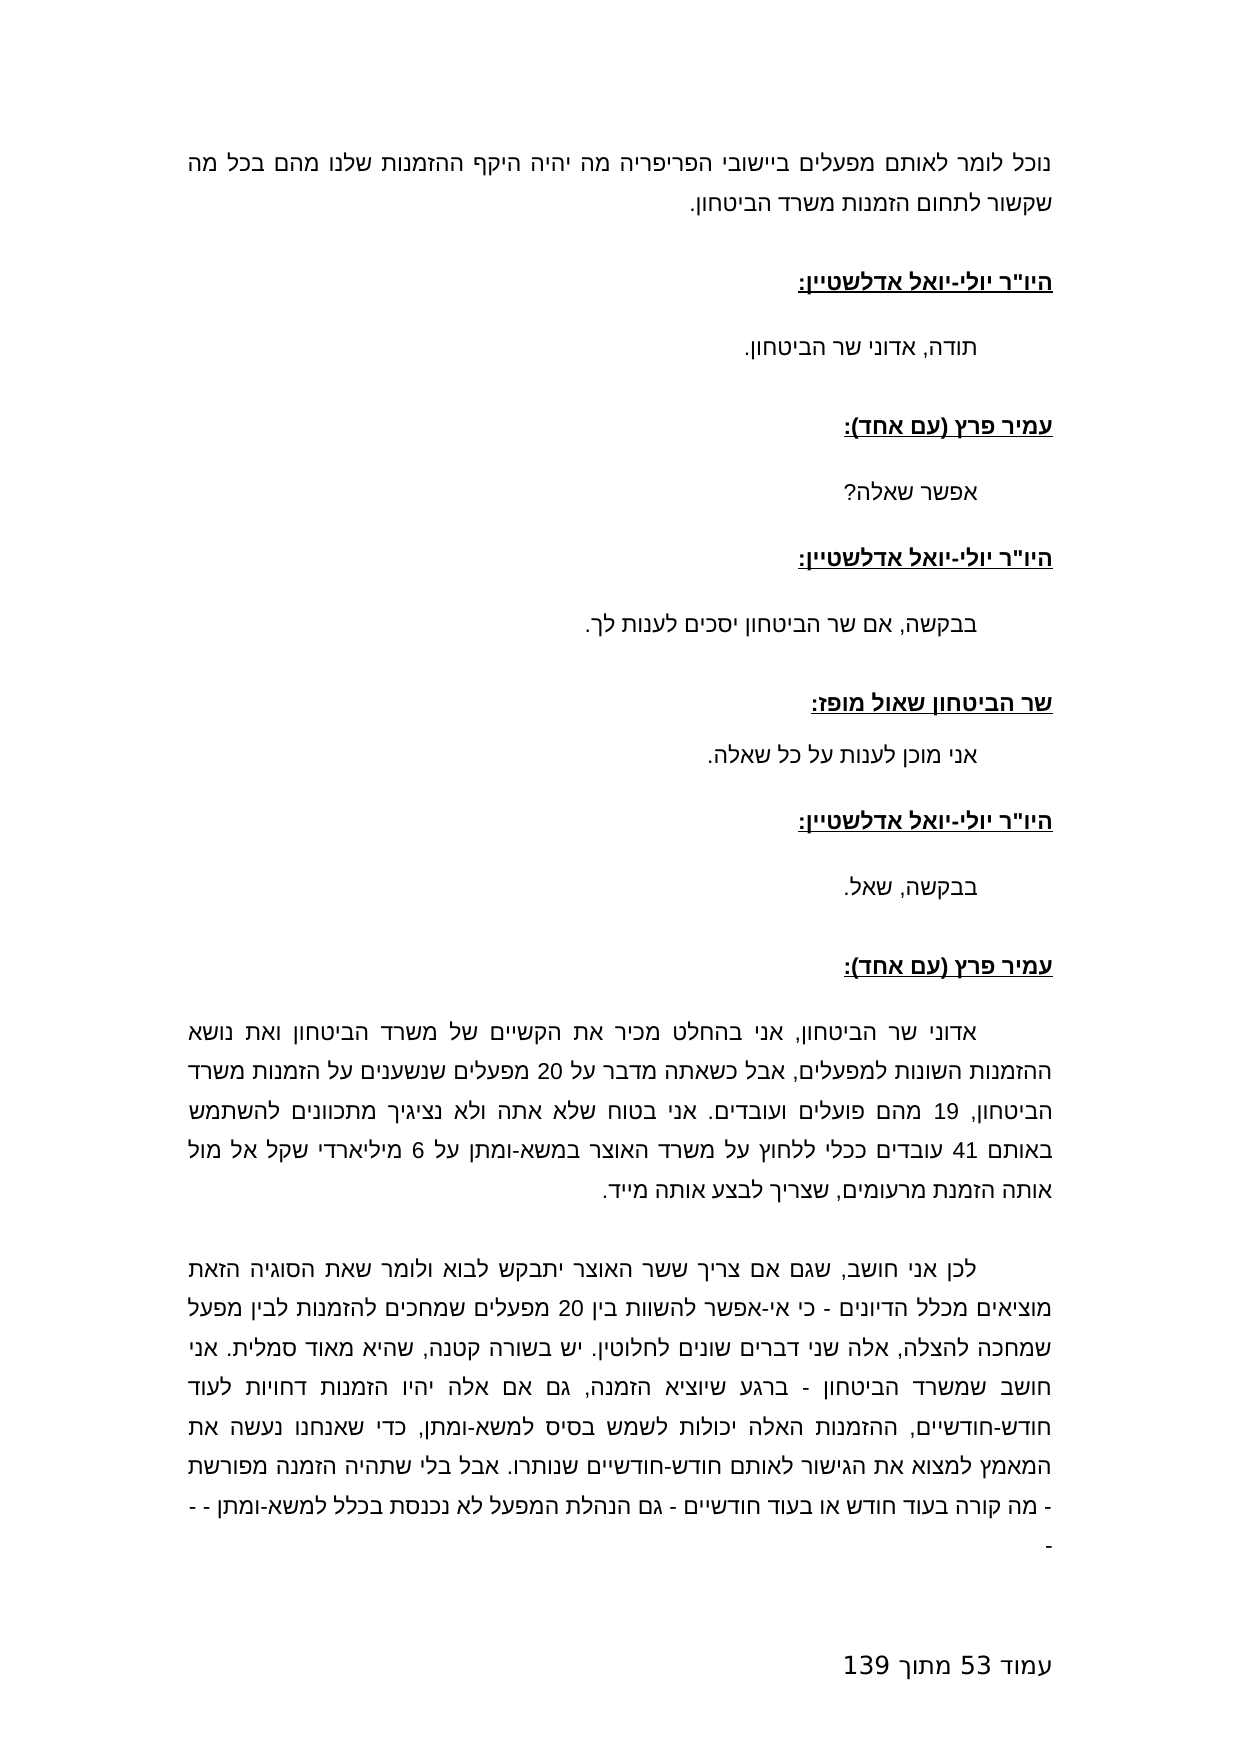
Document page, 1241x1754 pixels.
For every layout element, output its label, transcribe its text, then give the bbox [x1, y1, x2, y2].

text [187, 150, 1053, 216]
text בבקשה, אם שר הביטחון יסכים לענות לך. [187, 611, 1053, 637]
text היו"ר יולי-יואל אדלשטיין: [187, 808, 1053, 834]
text עמיר פרץ (עם אחד): [187, 953, 1053, 979]
text היו"ר יולי-יואל אדלשטיין: [187, 268, 1053, 295]
text אפשר שאלה? [187, 479, 1053, 505]
text אני מוכן לענות על כל שאלה. [187, 742, 1053, 769]
text לכן אני חושב, שגם אם צריך ששר האוצר יתבקש לבוא ולומר שאת הסוגיה הזאת מוציאים מכלל הדיונים - כי אי-אפשר להשוות בין 20 מפעלים שמחכים להזמנות לבין מפעל שמחכה להצלה, אלה שני דברים שונים לחלוטין. יש בשורה קטנה, שהיא מאוד סמלית. אני חושב שמשרד הביטחון - ברגע שיוציא הזמנה, גם אם אלה יהיו הזמנות דחויות לעוד חודש-חודשיים, ההזמנות האלה יכולות לשמש בסיס למשא-ומתן, כדי שאנחנו נעשה את המאמץ למצוא את הגישור לאותם חודש-חודשיים שנותרו. אבל בלי שתהיה הזמנה מפורשת - מה קורה בעוד חודש או בעוד חודשיים - גם הנהלת המפעל לא נכנסת בכלל למשא-ומתן - - - [187, 1256, 1053, 1558]
text שר הביטחון שאול מופז: [187, 690, 1053, 716]
text אדוני שר הביטחון, אני בהחלט מכיר את הקשיים של משרד הביטחון ואת נושא ההזמנות השונות למפעלים, אבל כשאתה מדבר על 20 מפעלים שנשענים על הזמנות משרד הביטחון, 19 מהם פועלים ועובדים. אני בטוח שלא אתה ולא נציגיך מתכוונים להשתמש באותם 41 עובדים ככלי ללחוץ על משרד האוצר במשא-ומתן על 6 מיליארדי שקל אל מול אותה הזמנת מרעומים, שצריך לבצע אותה מייד. [187, 1019, 1053, 1203]
text עמיר פרץ (עם אחד): [187, 413, 1053, 439]
text בבקשה, שאל. [187, 874, 1053, 900]
text תודה, אדוני שר הביטחון. [187, 334, 1053, 361]
text היו"ר יולי-יואל אדלשטיין: [187, 545, 1053, 571]
